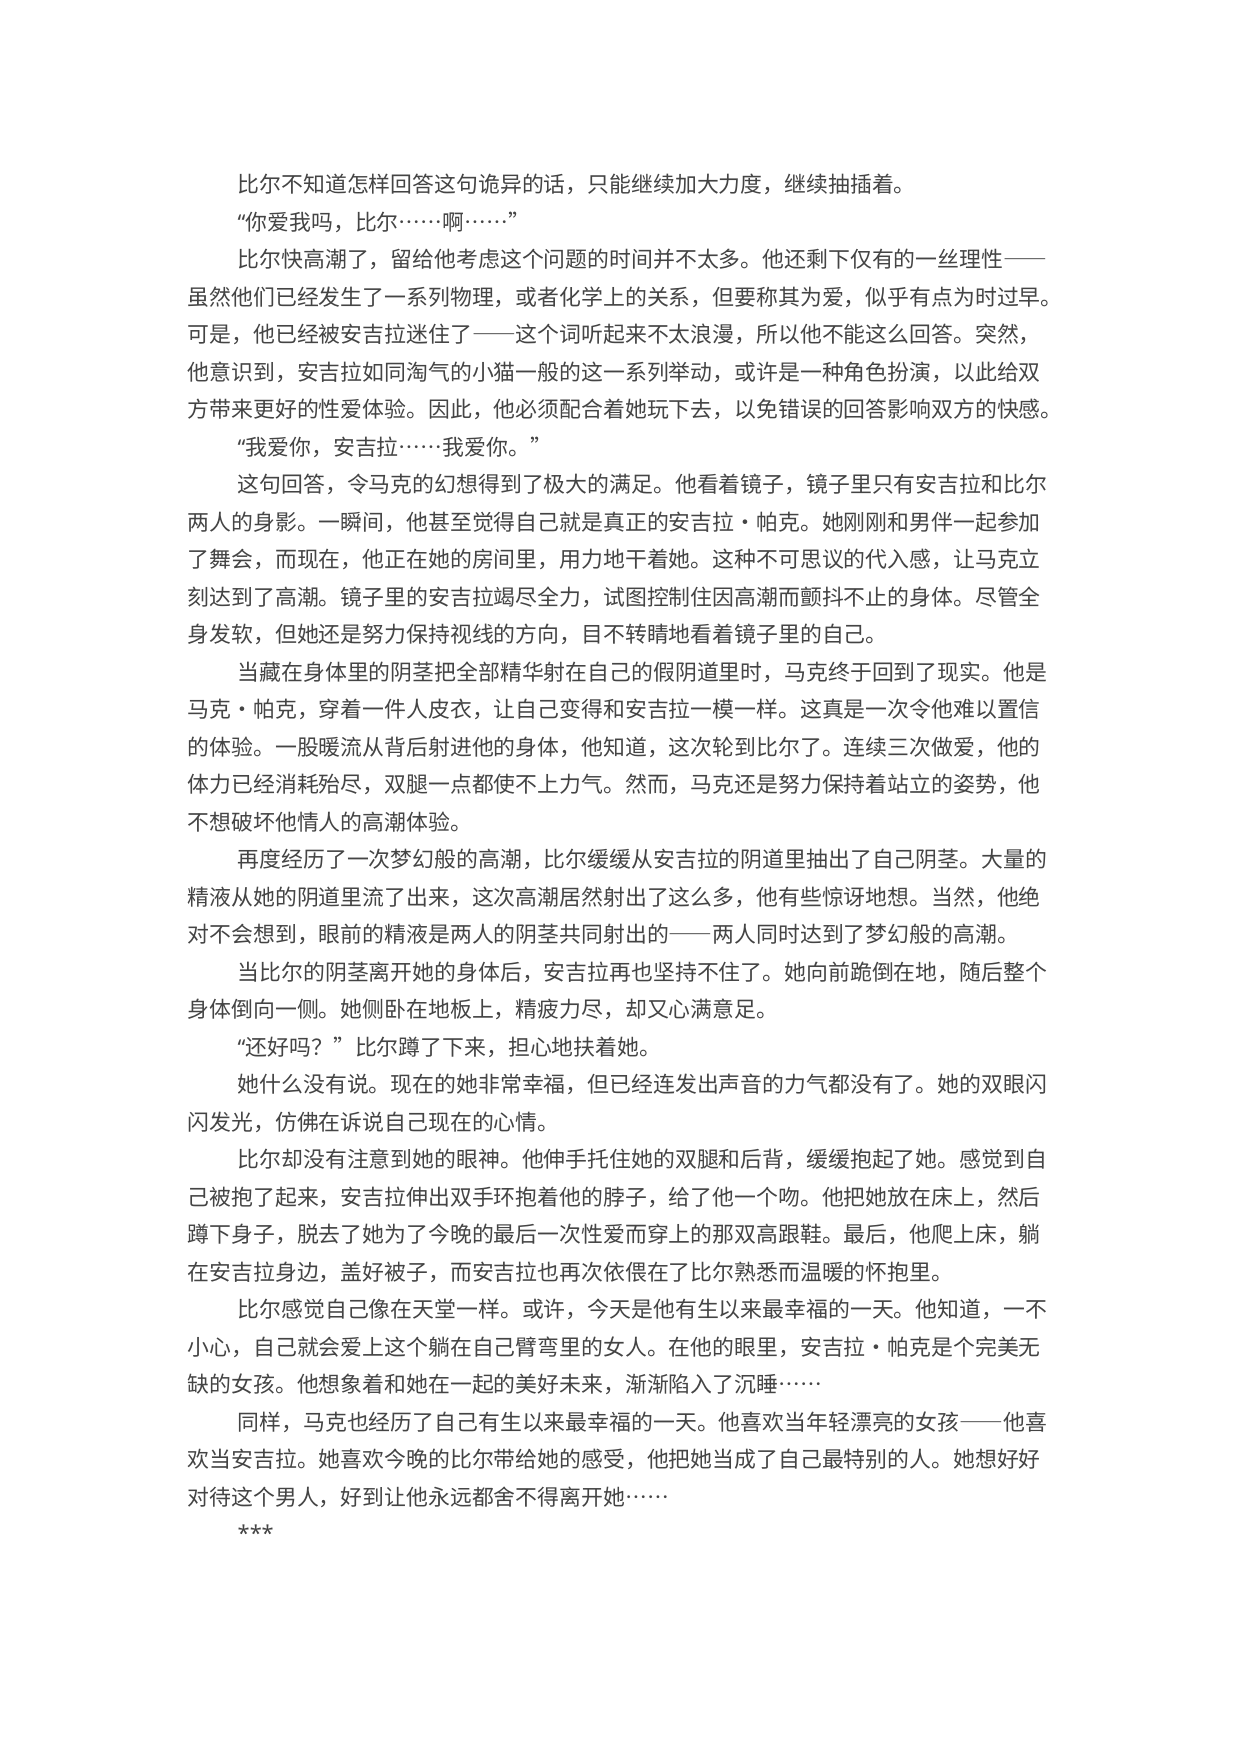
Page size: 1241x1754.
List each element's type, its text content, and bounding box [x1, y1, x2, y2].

text 同样，马克也经历了自己有生以来最幸福的一天。他喜欢当年轻漂亮的女孩——他喜欢当安吉拉。她喜欢今晚的比尔带给她的感受，他把她当成了自己最特别的人。她想好好对待这个男人，好到让他永远都舍不得离开她…… [187, 1402, 1053, 1514]
text “我爱你，安吉拉……我爱你。” [187, 427, 1053, 464]
text 她什么没有说。现在的她非常幸福，但已经连发出声音的力气都没有了。她的双眼闪闪发光，仿佛在诉说自己现在的心情。 [187, 1064, 1053, 1139]
text 当藏在身体里的阴茎把全部精华射在自己的假阴道里时，马克终于回到了现实。他是马克•帕克，穿着一件人皮衣，让自己变得和安吉拉一模一样。这真是一次令他难以置信的体验。一股暖流从背后射进他的身体，他知道，这次轮到比尔了。连续三次做爱，他的体力已经消耗殆尽，双腿一点都使不上力气。然而，马克还是努力保持着站立的姿势，他不想破坏他情人的高潮体验。 [187, 652, 1053, 839]
text “还好吗？”比尔蹲了下来，担心地扶着她。 [187, 1027, 1053, 1064]
text 比尔不知道怎样回答这句诡异的话，只能继续加大力度，继续抽插着。 [187, 164, 1053, 202]
text “你爱我吗，比尔……啊……” [187, 202, 1053, 239]
text 比尔感觉自己像在天堂一样。或许，今天是他有生以来最幸福的一天。他知道，一不小心，自己就会爱上这个躺在自己臂弯里的女人。在他的眼里，安吉拉•帕克是个完美无缺的女孩。他想象着和她在一起的美好未来，渐渐陷入了沉睡…… [187, 1289, 1053, 1402]
text 这句回答，令马克的幻想得到了极大的满足。他看着镜子，镜子里只有安吉拉和比尔两人的身影。一瞬间，他甚至觉得自己就是真正的安吉拉•帕克。她刚刚和男伴一起参加了舞会，而现在，他正在她的房间里，用力地干着她。这种不可思议的代入感，让马克立刻达到了高潮。镜子里的安吉拉竭尽全力，试图控制住因高潮而颤抖不止的身体。尽管全身发软，但她还是努力保持视线的方向，目不转睛地看着镜子里的自己。 [187, 464, 1053, 652]
text 比尔却没有注意到她的眼神。他伸手托住她的双腿和后背，缓缓抱起了她。感觉到自己被抱了起来，安吉拉伸出双手环抱着他的脖子，给了他一个吻。他把她放在床上，然后蹲下身子，脱去了她为了今晚的最后一次性爱而穿上的那双高跟鞋。最后，他爬上床，躺在安吉拉身边，盖好被子，而安吉拉也再次依偎在了比尔熟悉而温暖的怀抱里。 [187, 1139, 1053, 1289]
text 比尔快高潮了，留给他考虑这个问题的时间并不太多。他还剩下仅有的一丝理性——虽然他们已经发生了一系列物理，或者化学上的关系，但要称其为爱，似乎有点为时过早。可是，他已经被安吉拉迷住了——这个词听起来不太浪漫，所以他不能这么回答。突然，他意识到，安吉拉如同淘气的小猫一般的这一系列举动，或许是一种角色扮演，以此给双方带来更好的性爱体验。因此，他必须配合着她玩下去，以免错误的回答影响双方的快感。 [187, 239, 1053, 427]
text 当比尔的阴茎离开她的身体后，安吉拉再也坚持不住了。她向前跪倒在地，随后整个身体倒向一侧。她侧卧在地板上，精疲力尽，却又心满意足。 [187, 952, 1053, 1027]
text 再度经历了一次梦幻般的高潮，比尔缓缓从安吉拉的阴道里抽出了自己阴茎。大量的精液从她的阴道里流了出来，这次高潮居然射出了这么多，他有些惊讶地想。当然，他绝对不会想到，眼前的精液是两人的阴茎共同射出的——两人同时达到了梦幻般的高潮。 [187, 839, 1053, 952]
text *** [187, 1514, 1053, 1552]
